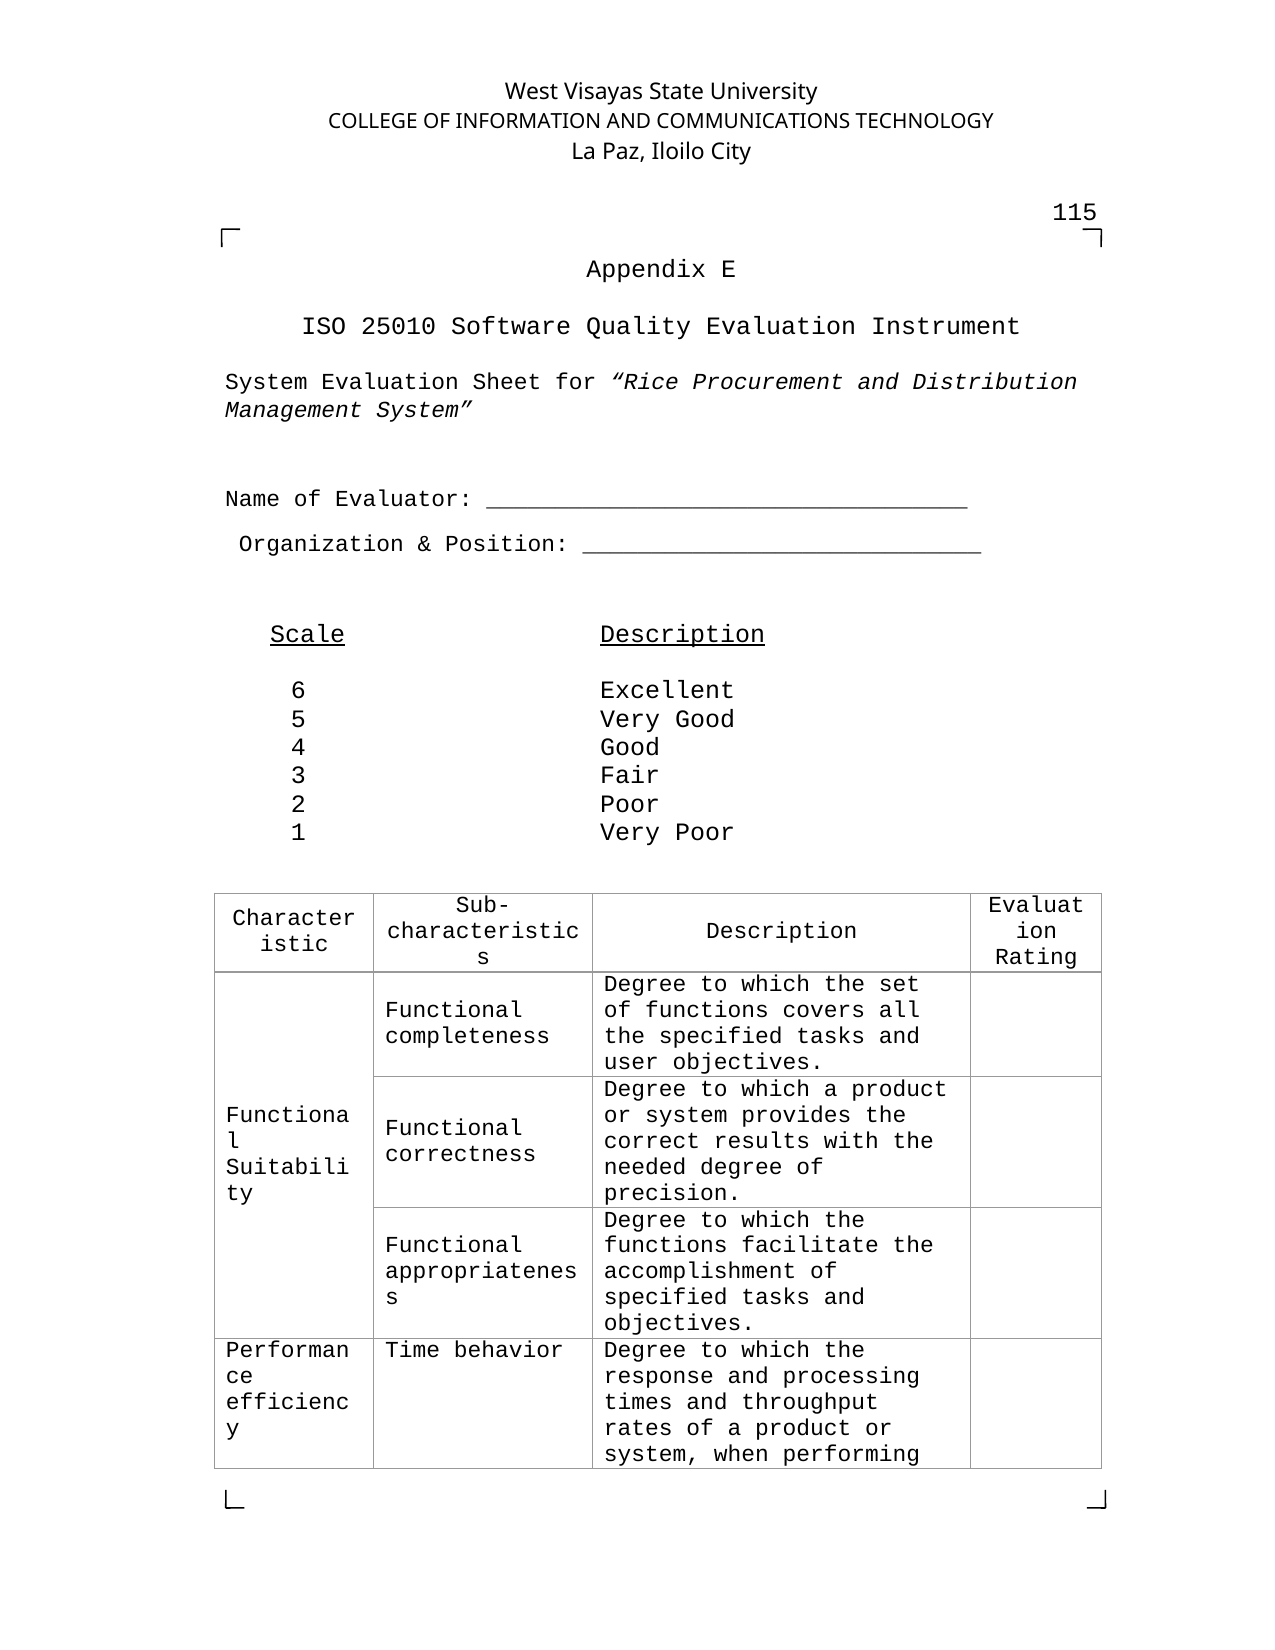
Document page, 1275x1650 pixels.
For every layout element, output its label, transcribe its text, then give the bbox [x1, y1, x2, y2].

table_header Description [593, 894, 970, 971]
table_cell Functional appropriateness [374, 1208, 592, 1338]
table_header Characteristic [215, 894, 373, 971]
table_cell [593, 1339, 970, 1468]
text Name of Evaluator: ___________________________________ [225, 487, 1097, 513]
table_cell Degree to which a product or system provides the correct results with the needed degree of precision. [593, 1077, 970, 1207]
table_header Evaluation Rating [971, 894, 1101, 971]
text 1 Very Poor [225, 819, 1097, 848]
text Organization & Position: _____________________________ [225, 532, 1097, 558]
table_cell [971, 973, 1101, 1076]
text System Evaluation Sheet for “Rice Procurement and Distribution Management System” [225, 370, 1097, 424]
table_cell Functional Suitability [215, 973, 373, 1338]
table_cell Degree to which the set of functions covers all the specified tasks and user objectives. [593, 973, 970, 1076]
text ISO 25010 Software Quality Evaluation Instrument [225, 314, 1097, 342]
table_cell Functional completeness [374, 973, 592, 1076]
table_cell [971, 1208, 1101, 1338]
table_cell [215, 1339, 373, 1468]
table_cell Time behavior [374, 1339, 592, 1468]
table_header Sub-characteristics [374, 894, 592, 971]
text 2 Poor [225, 791, 1097, 819]
table_cell Degree to which the functions facilitate the accomplishment of specified tasks and objectives. [593, 1208, 970, 1338]
text 3 Fair [225, 763, 1097, 791]
table_cell [971, 1339, 1101, 1468]
text 4 Good [225, 734, 1097, 763]
text 6 Excellent [225, 678, 1097, 706]
text 5 Very Good [225, 706, 1097, 734]
table_cell Functional correctness [374, 1077, 592, 1207]
text Scale Description [225, 621, 1097, 649]
text Appendix E [225, 257, 1097, 285]
table_cell [971, 1077, 1101, 1207]
